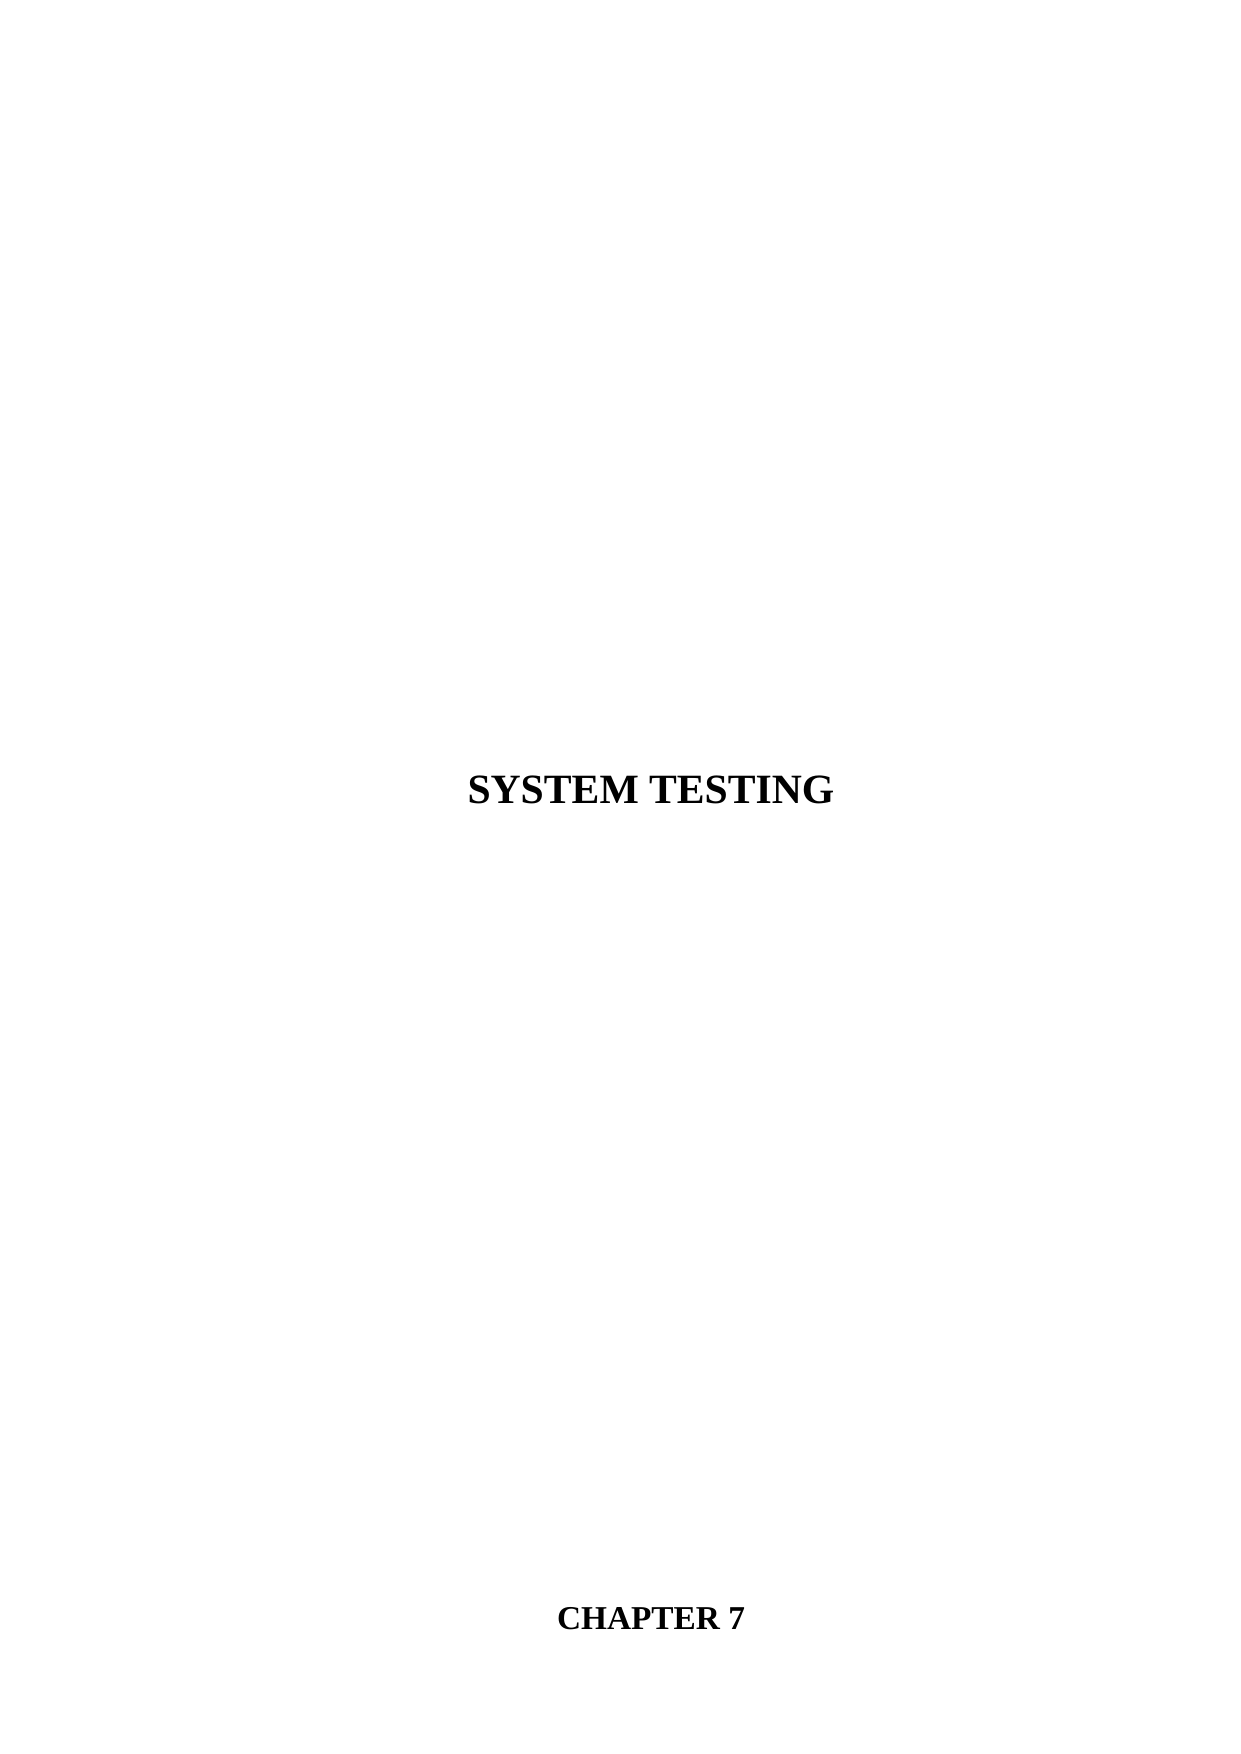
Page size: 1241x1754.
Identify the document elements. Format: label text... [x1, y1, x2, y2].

text SYSTEM TESTING [199, 764, 1102, 812]
text CHAPTER 7 [199, 1598, 1102, 1637]
